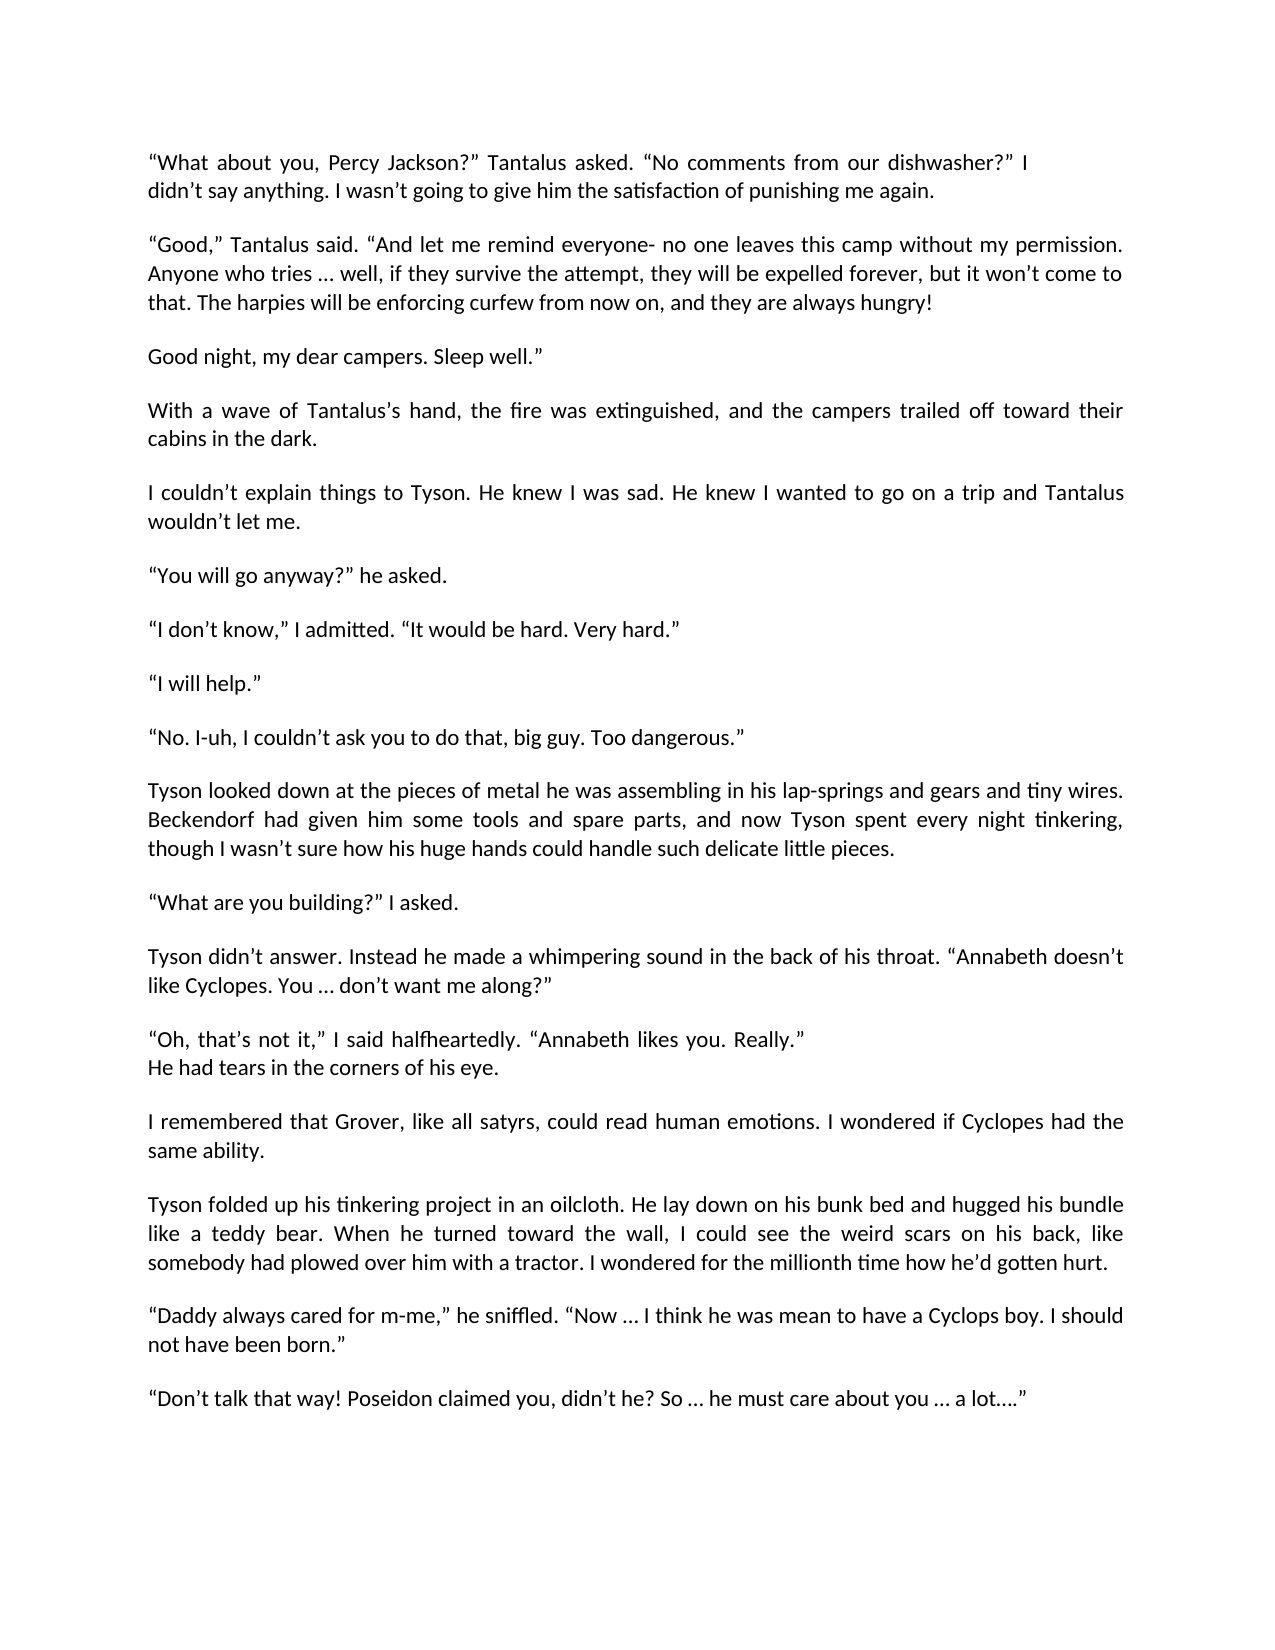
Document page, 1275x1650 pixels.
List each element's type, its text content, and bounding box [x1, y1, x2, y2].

text “What about you, Percy Jackson?” Tantalus asked. “No comments from our dishwasher?” I didn’t say anything. I wasn’t going to give him the satisfaction of punishing me again. [148, 148, 1029, 204]
text Good night, my dear campers. Sleep well.” [148, 342, 1126, 370]
text “Daddy always cared for m-me,” he sniffled. “Now … I think he was mean to have a Cyclops boy. I should not have been born.” [148, 1302, 1126, 1358]
text “Good,” Tantalus said. “And let me remind everyone- no one leaves this camp without my permission. Anyone who tries … well, if they survive the attempt, they will be expelled forever, but it won’t come to that. The harpies will be enforcing curfew from now on, and they are always hungry! [148, 230, 1126, 316]
text “I don’t know,” I admitted. “It would be hard. Very hard.” [148, 615, 1126, 643]
text With a wave of Tantalus’s hand, the fire was extinguished, and the campers trailed off toward their cabins in the dark. [148, 396, 1126, 453]
text “You will go anyway?” he asked. [148, 561, 1126, 589]
text I remembered that Grover, like all satyrs, could read human emotions. I wondered if Cyclopes had the same ability. [148, 1107, 1126, 1164]
text Tyson didn’t answer. Instead he made a whimpering sound in the back of his throat. “Annabeth doesn’t like Cyclopes. You … don’t want me along?” [148, 942, 1126, 999]
text Tyson looked down at the pieces of metal he was assembling in his lap-springs and gears and tiny wires. Beckendorf had given him some tools and spare parts, and now Tyson spent every night tinkering, though I wasn’t sure how his huge hands could handle such delicate little pieces. [148, 777, 1126, 862]
text “No. I-uh, I couldn’t ask you to do that, big guy. Too dangerous.” [148, 723, 1126, 751]
text I couldn’t explain things to Tyson. He knew I was sad. He knew I wanted to go on a trip and Tantalus wouldn’t let me. [148, 478, 1126, 535]
text “I will help.” [148, 669, 1126, 697]
text Tyson folded up his tinkering project in an oilcloth. He lay down on his bunk bed and hugged his bundle like a teddy bear. When he turned toward the wall, I could see the weird scars on his back, like somebody had plowed over him with a tractor. I wondered for the millionth time how he’d gotten hurt. [148, 1190, 1126, 1276]
text “What are you building?” I asked. [148, 888, 1126, 916]
text “Oh, that’s not it,” I said halfheartedly. “Annabeth likes you. Really.” He had tears in the corners of his eye. [148, 1025, 806, 1082]
text “Don’t talk that way! Poseidon claimed you, didn’t he? So … he must care about you … a lot….” [148, 1384, 1126, 1412]
